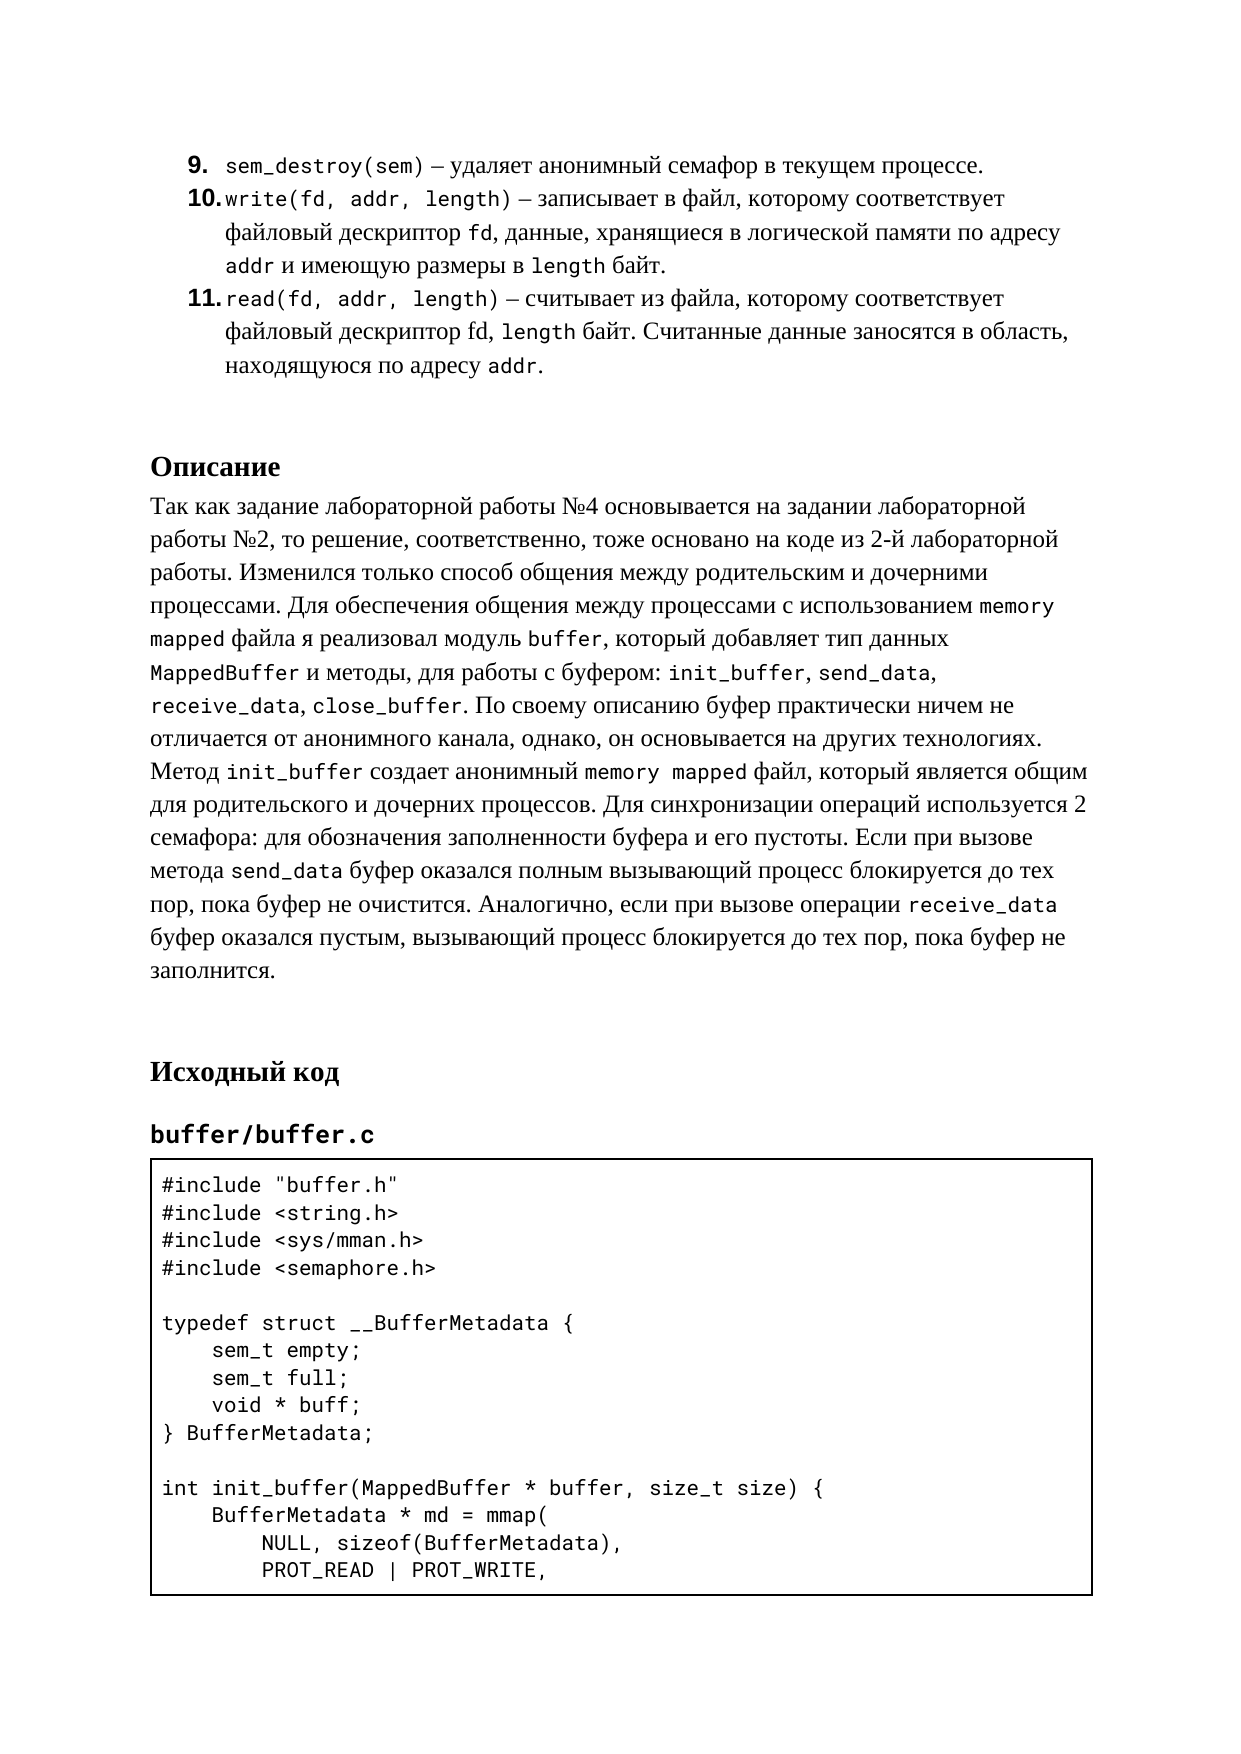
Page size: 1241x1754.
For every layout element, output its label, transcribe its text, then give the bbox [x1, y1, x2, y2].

list write(fd, addr, length) – записывает в файл, которому соответствует файловый дескриптор fd, данные, хранящиеся в логической памяти по адресу addr и имеющую размеры в length байт. [187, 183, 1090, 279]
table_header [152, 1160, 1091, 1594]
list sem_destroy(sem) – удаляет анонимный семафор в текущем процессе. [187, 150, 1090, 179]
list read(fd, addr, length) – считывает из файла, которому соответствует файловый дескриптор fd, length байт. Считанные данные заносятся в область, находящуюся по адресу addr. [187, 283, 1090, 379]
text Так как задание лабораторной работы №4 основывается на задании лабораторной работы №2, то решение, соответственно, тоже основано на коде из 2-й лабораторной работы. Изменился только способ общения между родительским и дочерними процессами. Для обеспечения общения между процессами с использованием memory mapped файла я реализовал модуль buffer, который добавляет тип данных MappedBuffer и методы, для работы с буфером: init_buffer, send_data, receive_data, close_buffer. По своему описанию буфер практически ничем не отличается от анонимного канала, однако, он основывается на других технологиях. Метод init_buffer создает анонимный memory mapped файл, который является общим для родительского и дочерних процессов. Для синхронизации операций используется 2 семафора: для обозначения заполненности буфера и его пустоты. Если при вызове метода send_data буфер оказался полным вызывающий процесс блокируется до тех пор, пока буфер не очистится. Аналогично, если при вызове операции receive_data буфер оказался пустым, вызывающий процесс блокируется до тех пор, пока буфер не заполнится. [150, 491, 1090, 984]
subtitle buffer/buffer.c [150, 1117, 1090, 1150]
subtitle Описание [150, 449, 1090, 483]
subtitle Исходный код [150, 1054, 1090, 1088]
